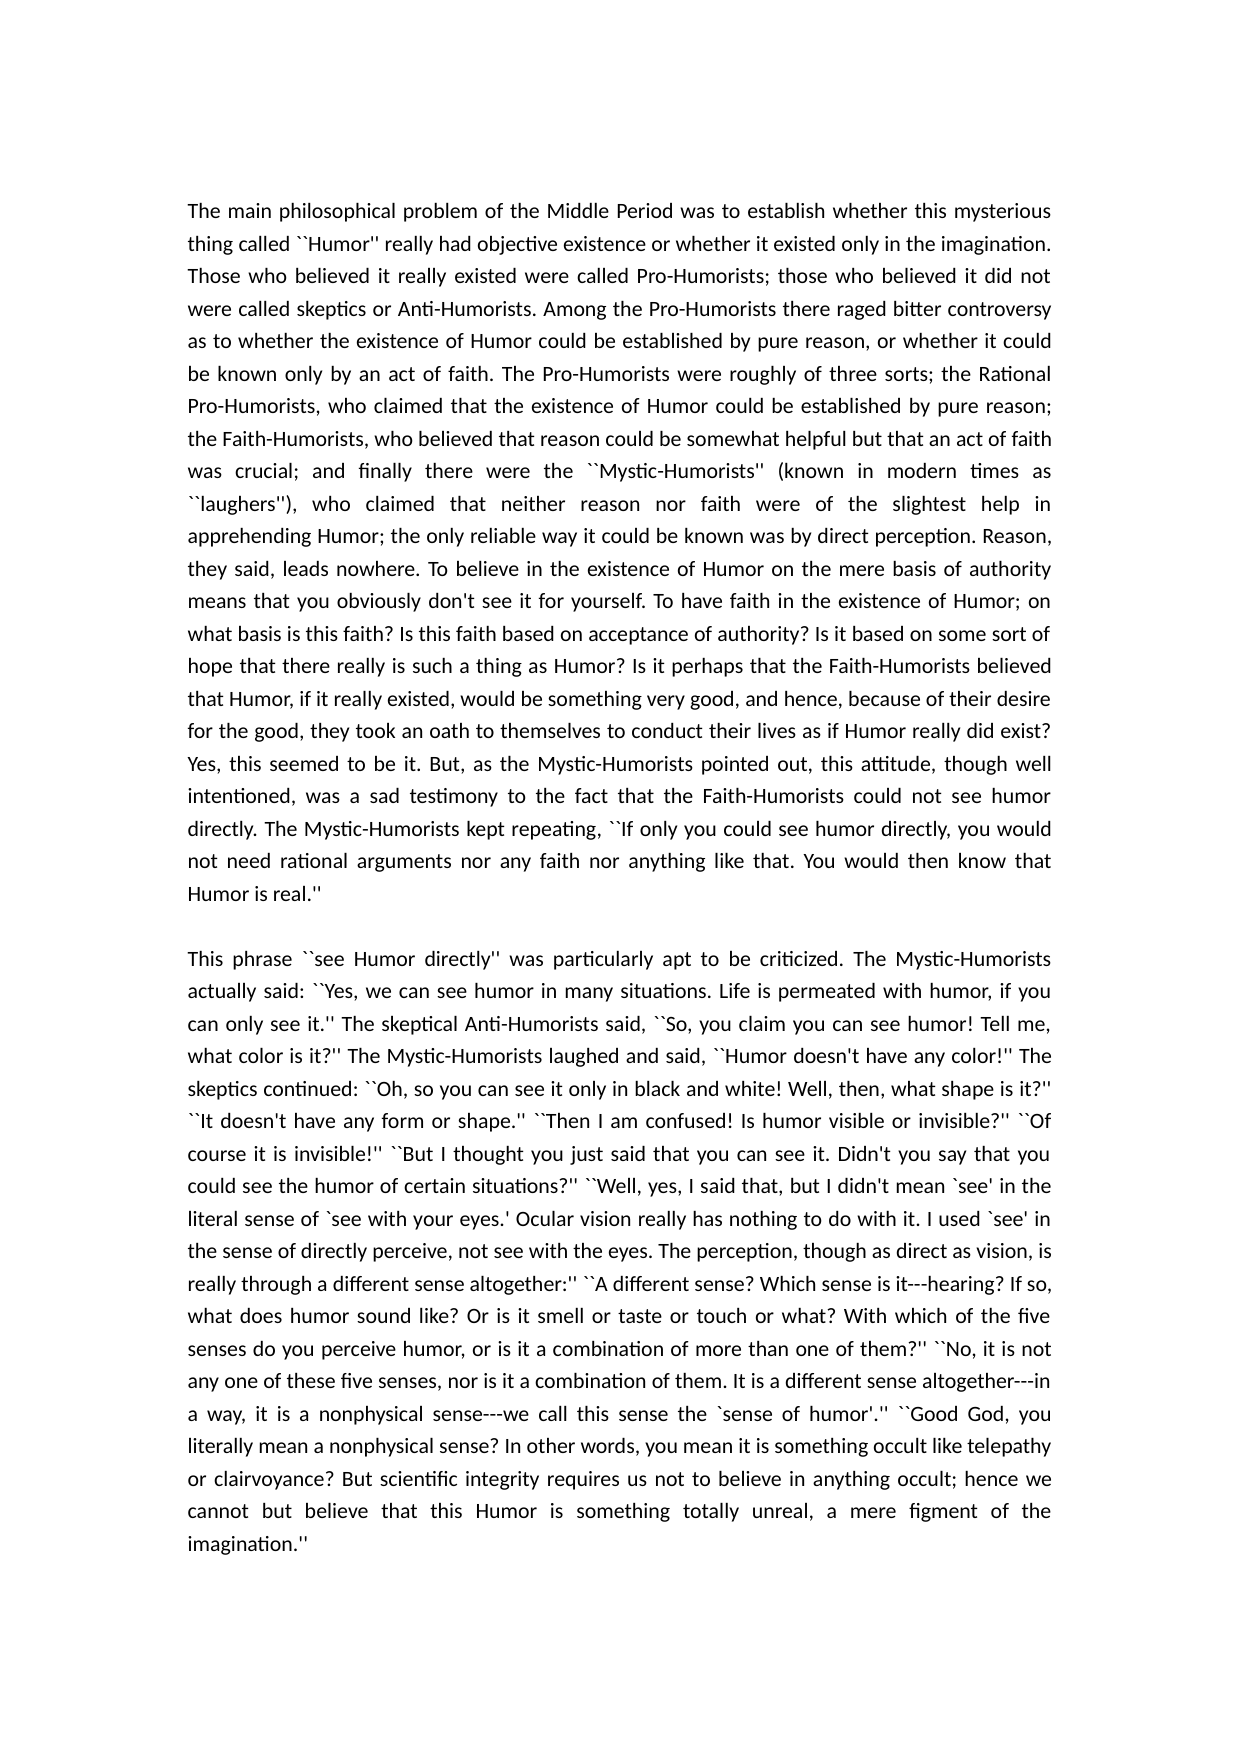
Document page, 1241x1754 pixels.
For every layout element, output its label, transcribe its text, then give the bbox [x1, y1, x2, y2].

text The main philosophical problem of the Middle Period was to establish whether this mysterious thing called ``Humor'' really had objective existence or whether it existed only in the imagination. Those who believed it really existed were called Pro-Humorists; those who believed it did not were called skeptics or Anti-Humorists. Among the Pro-Humorists there raged bitter controversy as to whether the existence of Humor could be established by pure reason, or whether it could be known only by an act of faith. The Pro-Humorists were roughly of three sorts; the Rational Pro-Humorists, who claimed that the existence of Humor could be established by pure reason; the Faith-Humorists, who believed that reason could be somewhat helpful but that an act of faith was crucial; and finally there were the ``Mystic-Humorists'' (known in modern times as ``laughers''), who claimed that neither reason nor faith were of the slightest help in apprehending Humor; the only reliable way it could be known was by direct perception. Reason, they said, leads nowhere. To believe in the existence of Humor on the mere basis of authority means that you obviously don't see it for yourself. To have faith in the existence of Humor; on what basis is this faith? Is this faith based on acceptance of authority? Is it based on some sort of hope that there really is such a thing as Humor? Is it perhaps that the Faith-Humorists believed that Humor, if it really existed, would be something very good, and hence, because of their desire for the good, they took an oath to themselves to conduct their lives as if Humor really did exist? Yes, this seemed to be it. But, as the Mystic-Humorists pointed out, this attitude, though well intentioned, was a sad testimony to the fact that the Faith-Humorists could not see humor directly. The Mystic-Humorists kept repeating, ``If only you could see humor directly, you would not need rational arguments nor any faith nor anything like that. You would then know that Humor is real.'' [187, 194, 1053, 909]
